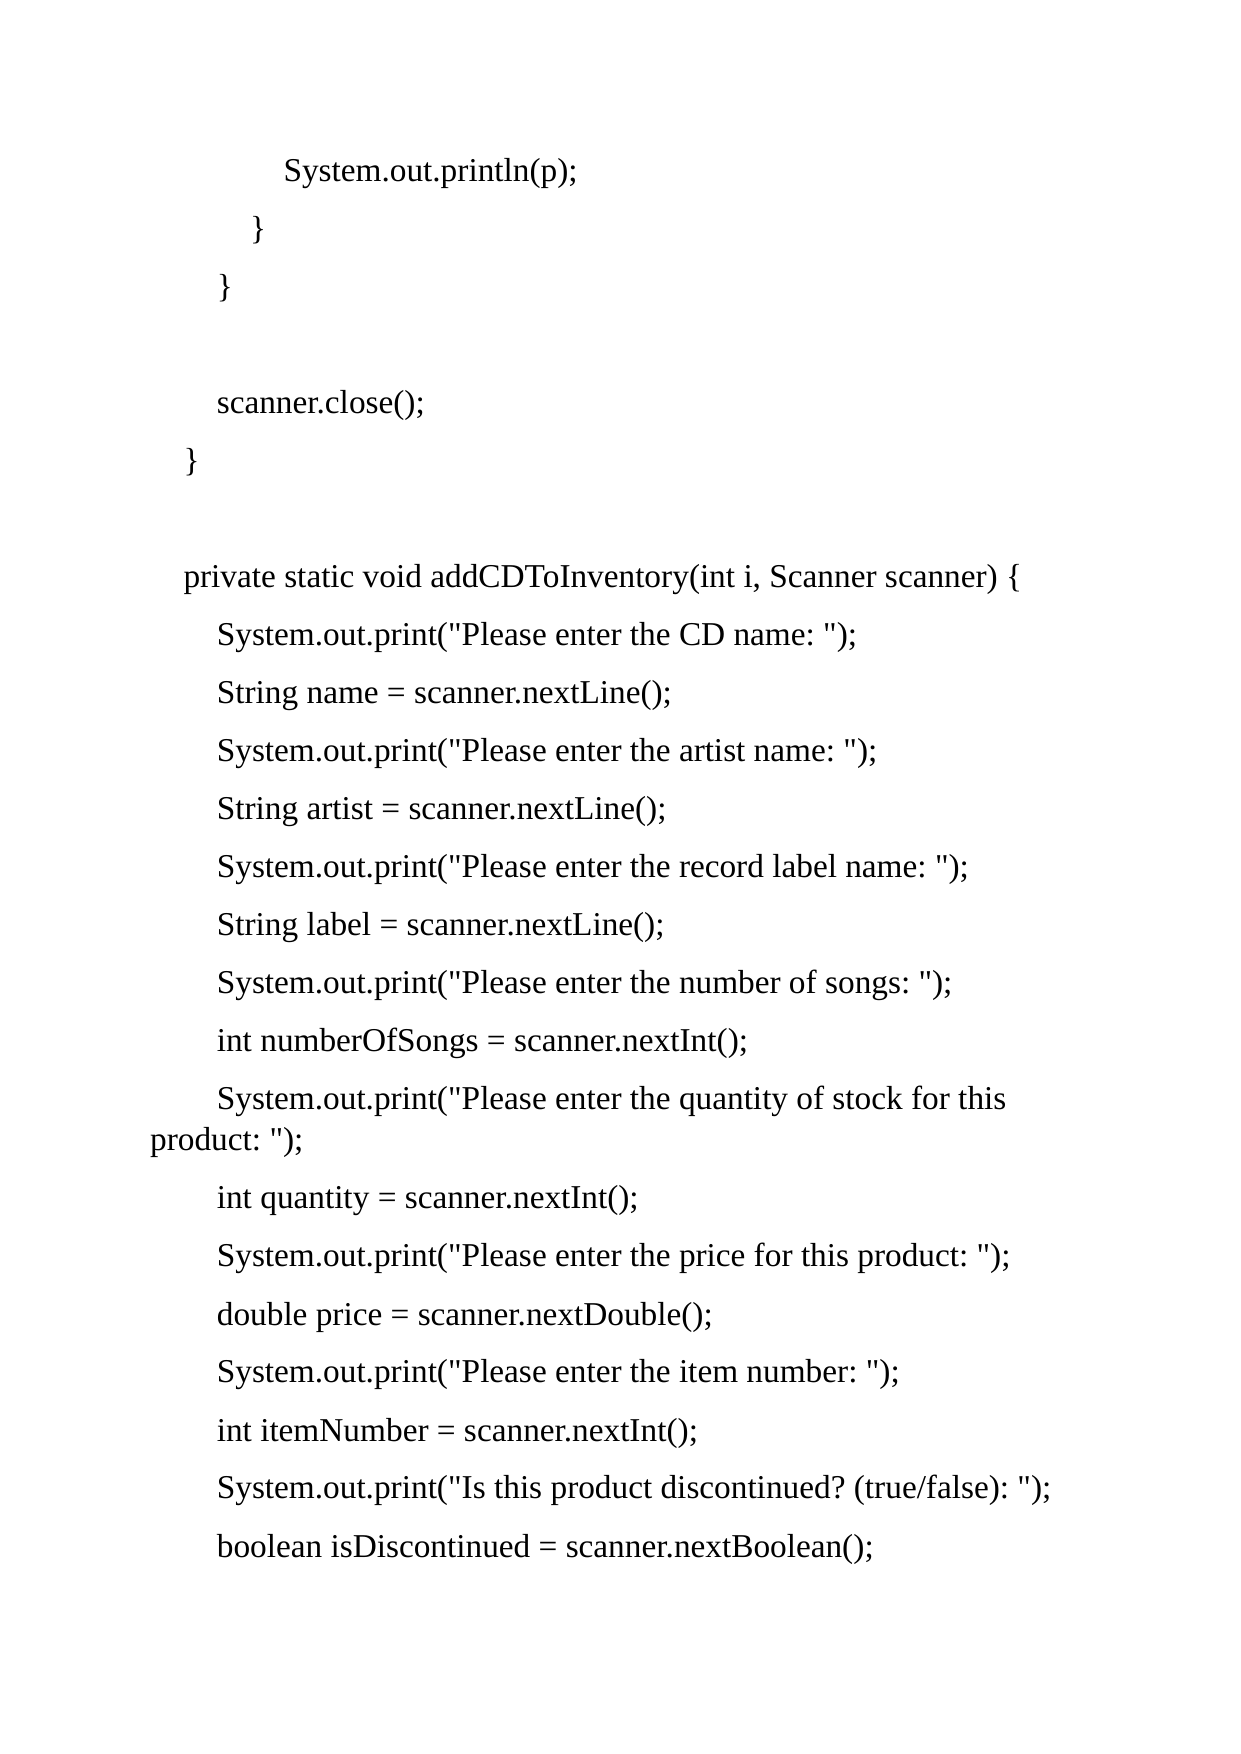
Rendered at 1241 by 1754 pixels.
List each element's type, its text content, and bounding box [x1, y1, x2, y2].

text System.out.print("Please enter the record label name: "); [150, 846, 1090, 884]
text System.out.print("Is this product discontinued? (true/false): "); [150, 1468, 1090, 1506]
text String name = scanner.nextLine(); [150, 672, 1090, 711]
text scanner.close(); [150, 382, 1090, 420]
text System.out.print("Please enter the artist name: "); [150, 730, 1090, 768]
text } [150, 440, 1090, 478]
text System.out.print("Please enter the price for this product: "); [150, 1236, 1090, 1274]
text boolean isDiscontinued = scanner.nextBoolean(); [150, 1526, 1090, 1564]
text System.out.println(p); [150, 150, 1090, 188]
text double price = scanner.nextDouble(); [150, 1294, 1090, 1332]
text } [150, 266, 1090, 304]
text String artist = scanner.nextLine(); [150, 788, 1090, 827]
text String label = scanner.nextLine(); [150, 904, 1090, 943]
text System.out.print("Please enter the item number: "); [150, 1352, 1090, 1390]
text int quantity = scanner.nextInt(); [150, 1178, 1090, 1216]
text int numberOfSongs = scanner.nextInt(); [150, 1020, 1090, 1059]
text } [150, 208, 1090, 246]
text System.out.print("Please enter the number of songs: "); [150, 962, 1090, 1001]
text private static void addCDToInventory(int i, Scanner scanner) { [150, 556, 1090, 594]
text System.out.print("Please enter the CD name: "); [150, 614, 1090, 652]
text System.out.print("Please enter the quantity of stock for this product: "); [150, 1078, 1090, 1158]
text int itemNumber = scanner.nextInt(); [150, 1410, 1090, 1448]
